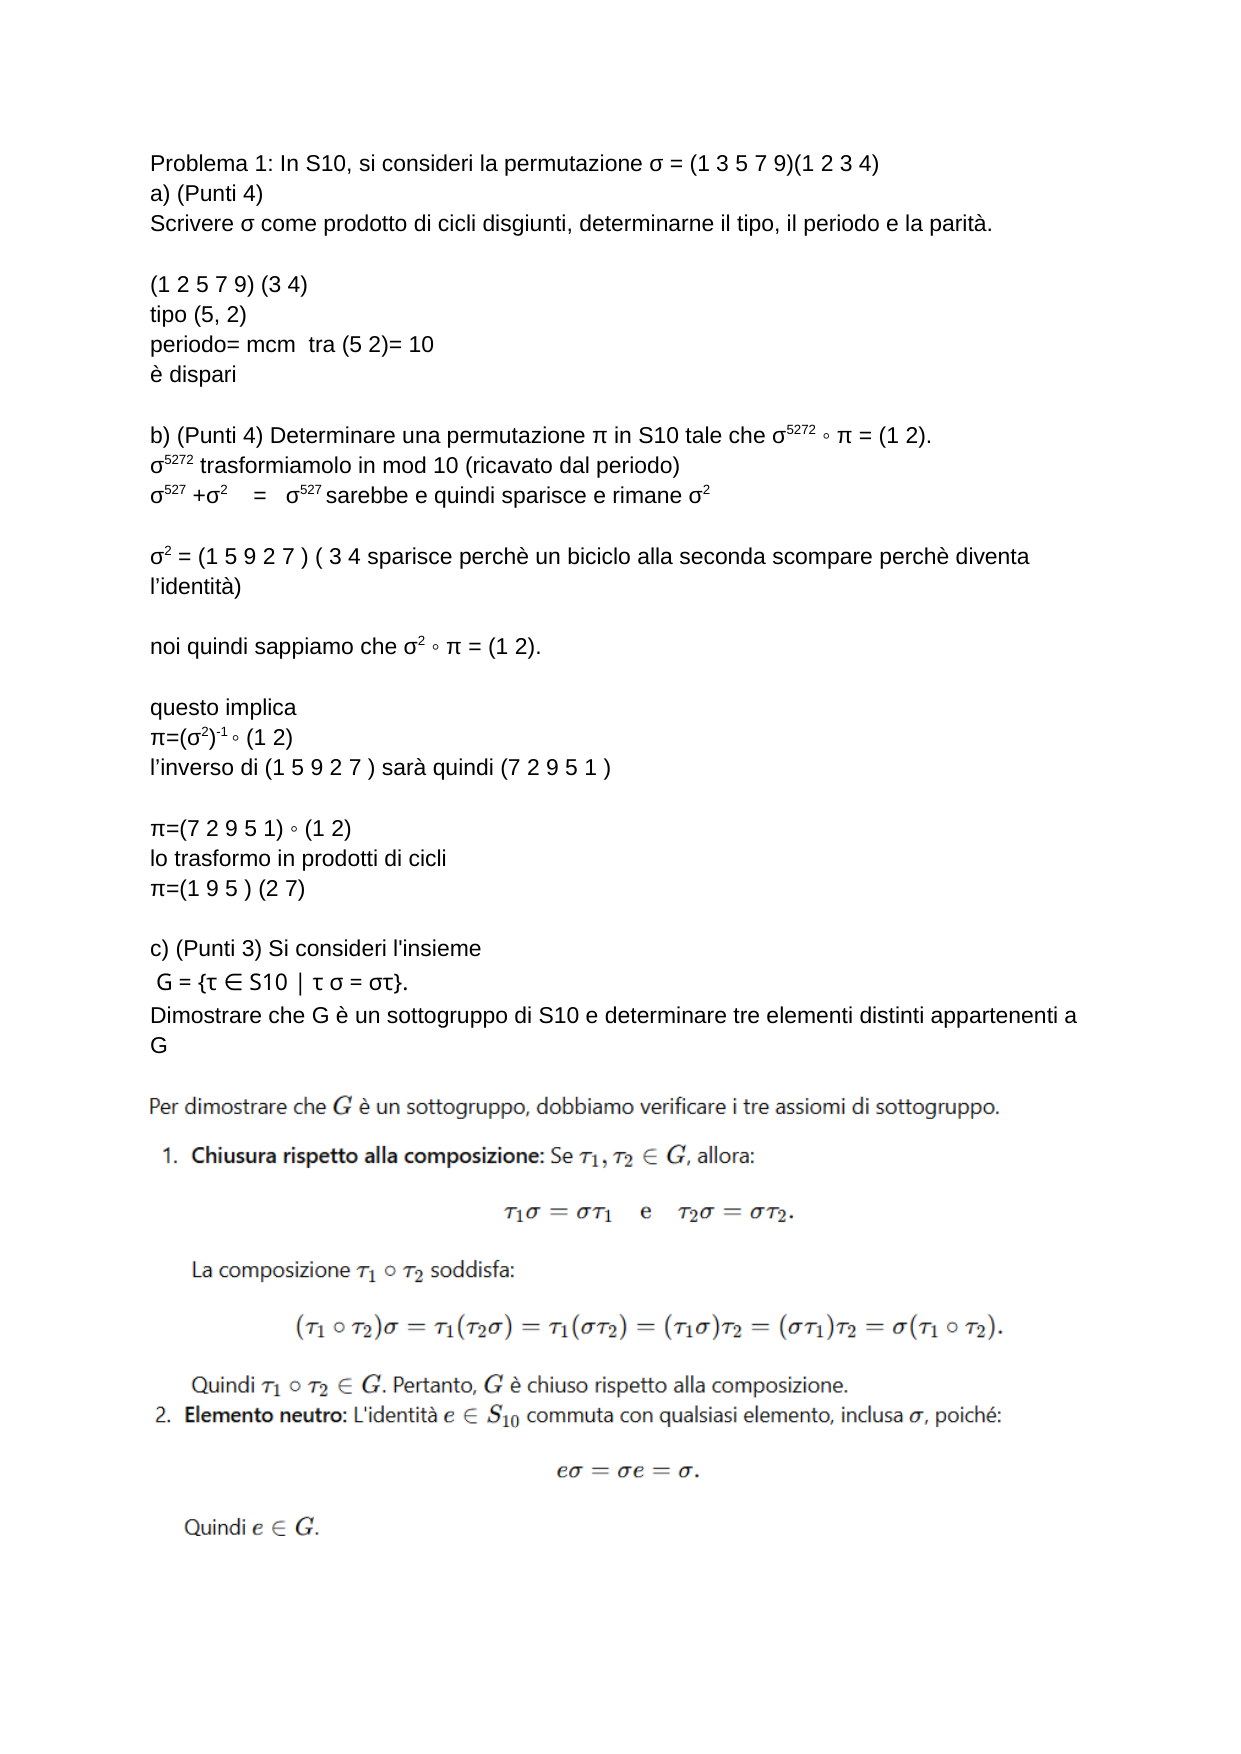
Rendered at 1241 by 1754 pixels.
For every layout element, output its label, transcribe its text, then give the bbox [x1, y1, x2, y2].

text Dimostrare che G è un sottogruppo di S10 e determinare tre elementi distinti appartenenti a G [150, 1002, 1090, 1058]
text tipo (5, 2) [150, 301, 1090, 327]
text σ527 +σ2 = σ527 sarebbe e quindi sparisce e rimane σ2 [150, 482, 1090, 509]
text c) (Punti 3) Si consideri l'insieme [150, 935, 1090, 962]
text σ2 = (1 5 9 2 7 ) ( 3 4 sparisce perchè un biciclo alla seconda scompare perchè diventa l’identità) [150, 543, 1090, 599]
text π=(7 2 9 5 1) ◦ (1 2) [150, 814, 1090, 841]
text noi quindi sappiamo che σ2 ◦ π = (1 2). [150, 633, 1090, 660]
text G = {τ ∈ S10 | τ σ = στ}. [150, 966, 1090, 997]
text π=(1 9 5 ) (2 7) [150, 875, 1090, 901]
text σ5272 trasformiamolo in mod 10 (ricavato dal periodo) [150, 452, 1090, 478]
text (1 2 5 7 9) (3 4) [150, 271, 1090, 297]
picture [150, 1403, 1003, 1536]
text b) (Punti 4) Determinare una permutazione π in S10 tale che σ5272 ◦ π = (1 2). [150, 422, 1090, 448]
text è dispari [150, 361, 1090, 388]
text π=(σ2)-1 ◦ (1 2) [150, 724, 1090, 750]
text periodo= mcm tra (5 2)= 10 [150, 331, 1090, 358]
text Scrivere σ come prodotto di cicli disgiunti, determinarne il tipo, il periodo e la parità. [150, 210, 1090, 237]
text Problema 1: In S10, si consideri la permutazione σ = (1 3 5 7 9)(1 2 3 4) [150, 150, 1090, 176]
text questo implica [150, 694, 1090, 720]
text lo trasformo in prodotti di cicli [150, 845, 1090, 871]
picture [150, 1092, 1006, 1400]
text a) (Punti 4) [150, 180, 1090, 207]
text l’inverso di (1 5 9 2 7 ) sarà quindi (7 2 9 5 1 ) [150, 754, 1090, 781]
